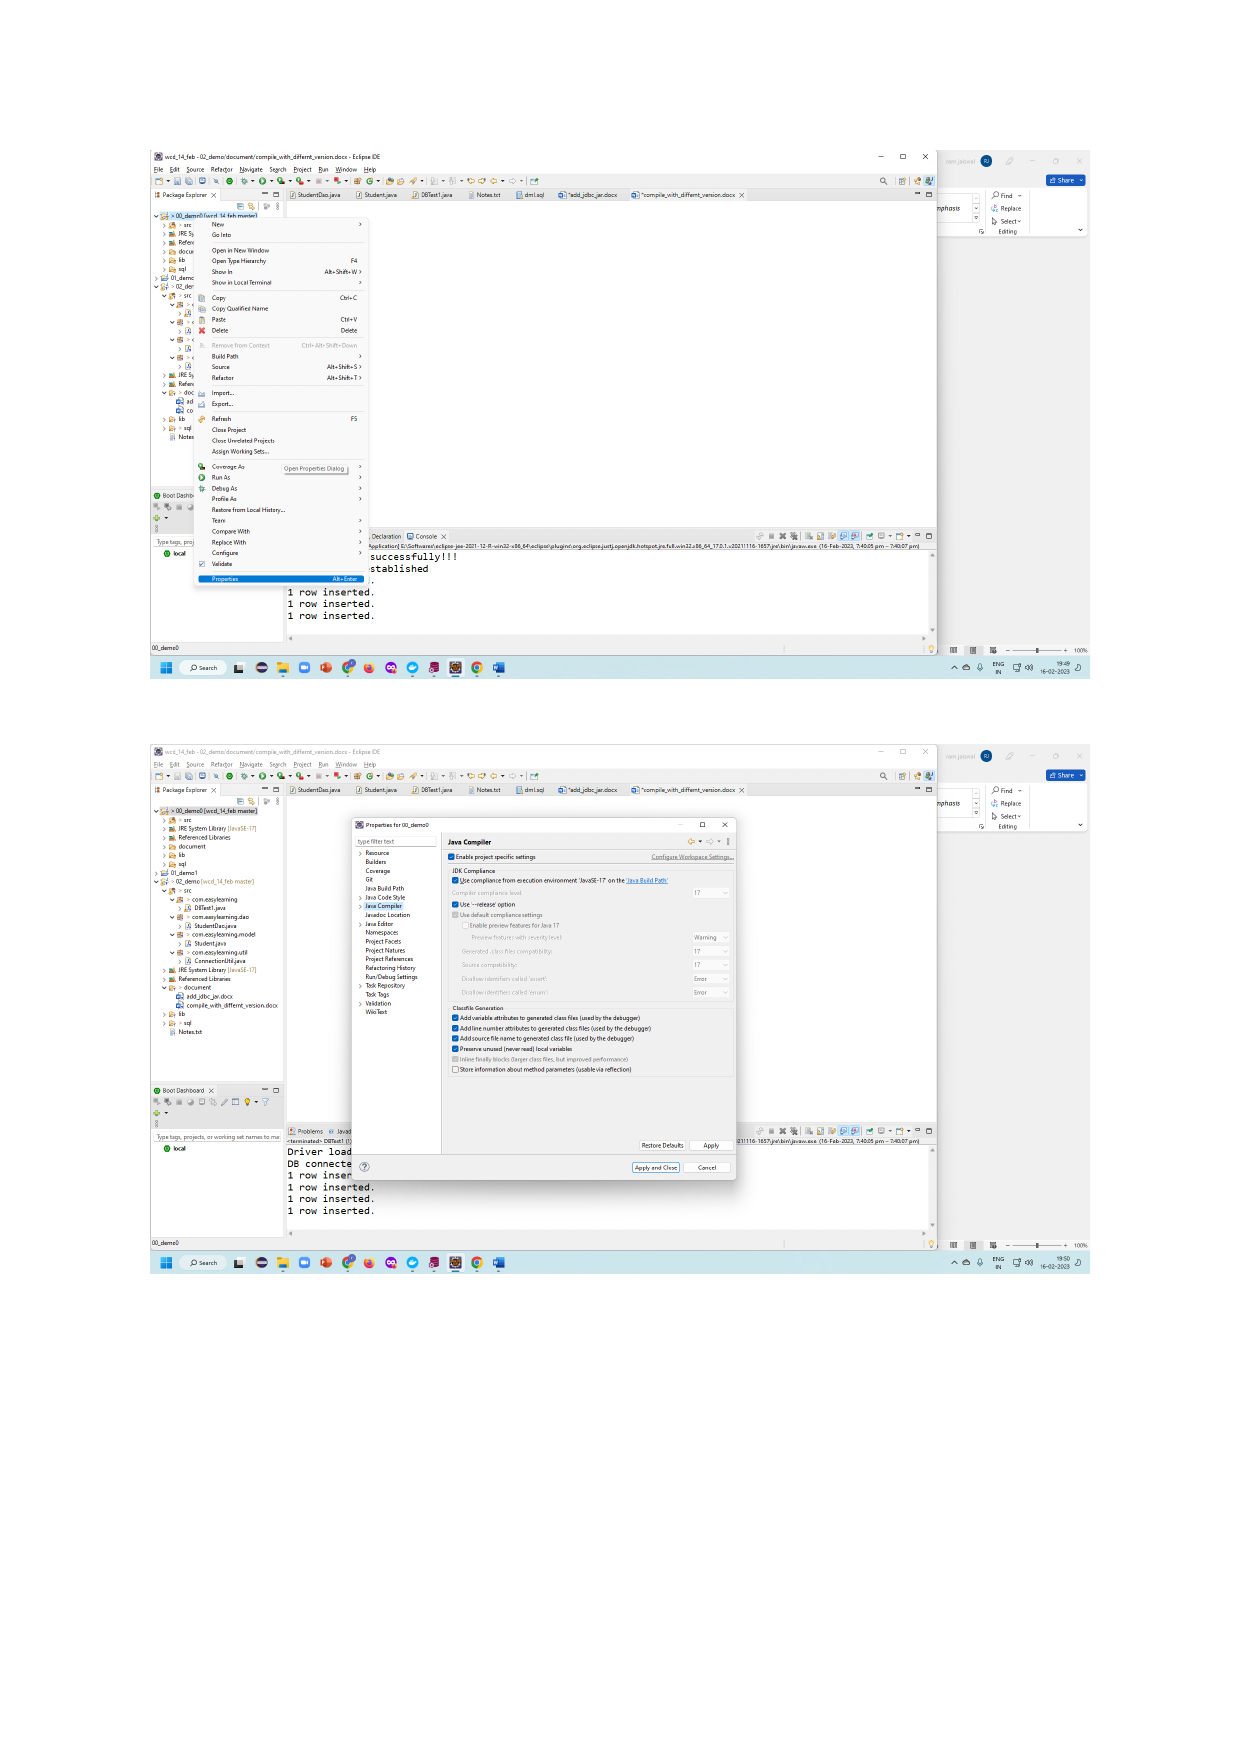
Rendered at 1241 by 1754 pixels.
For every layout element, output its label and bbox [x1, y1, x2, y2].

picture [150, 744, 1091, 1274]
picture [150, 150, 1091, 679]
